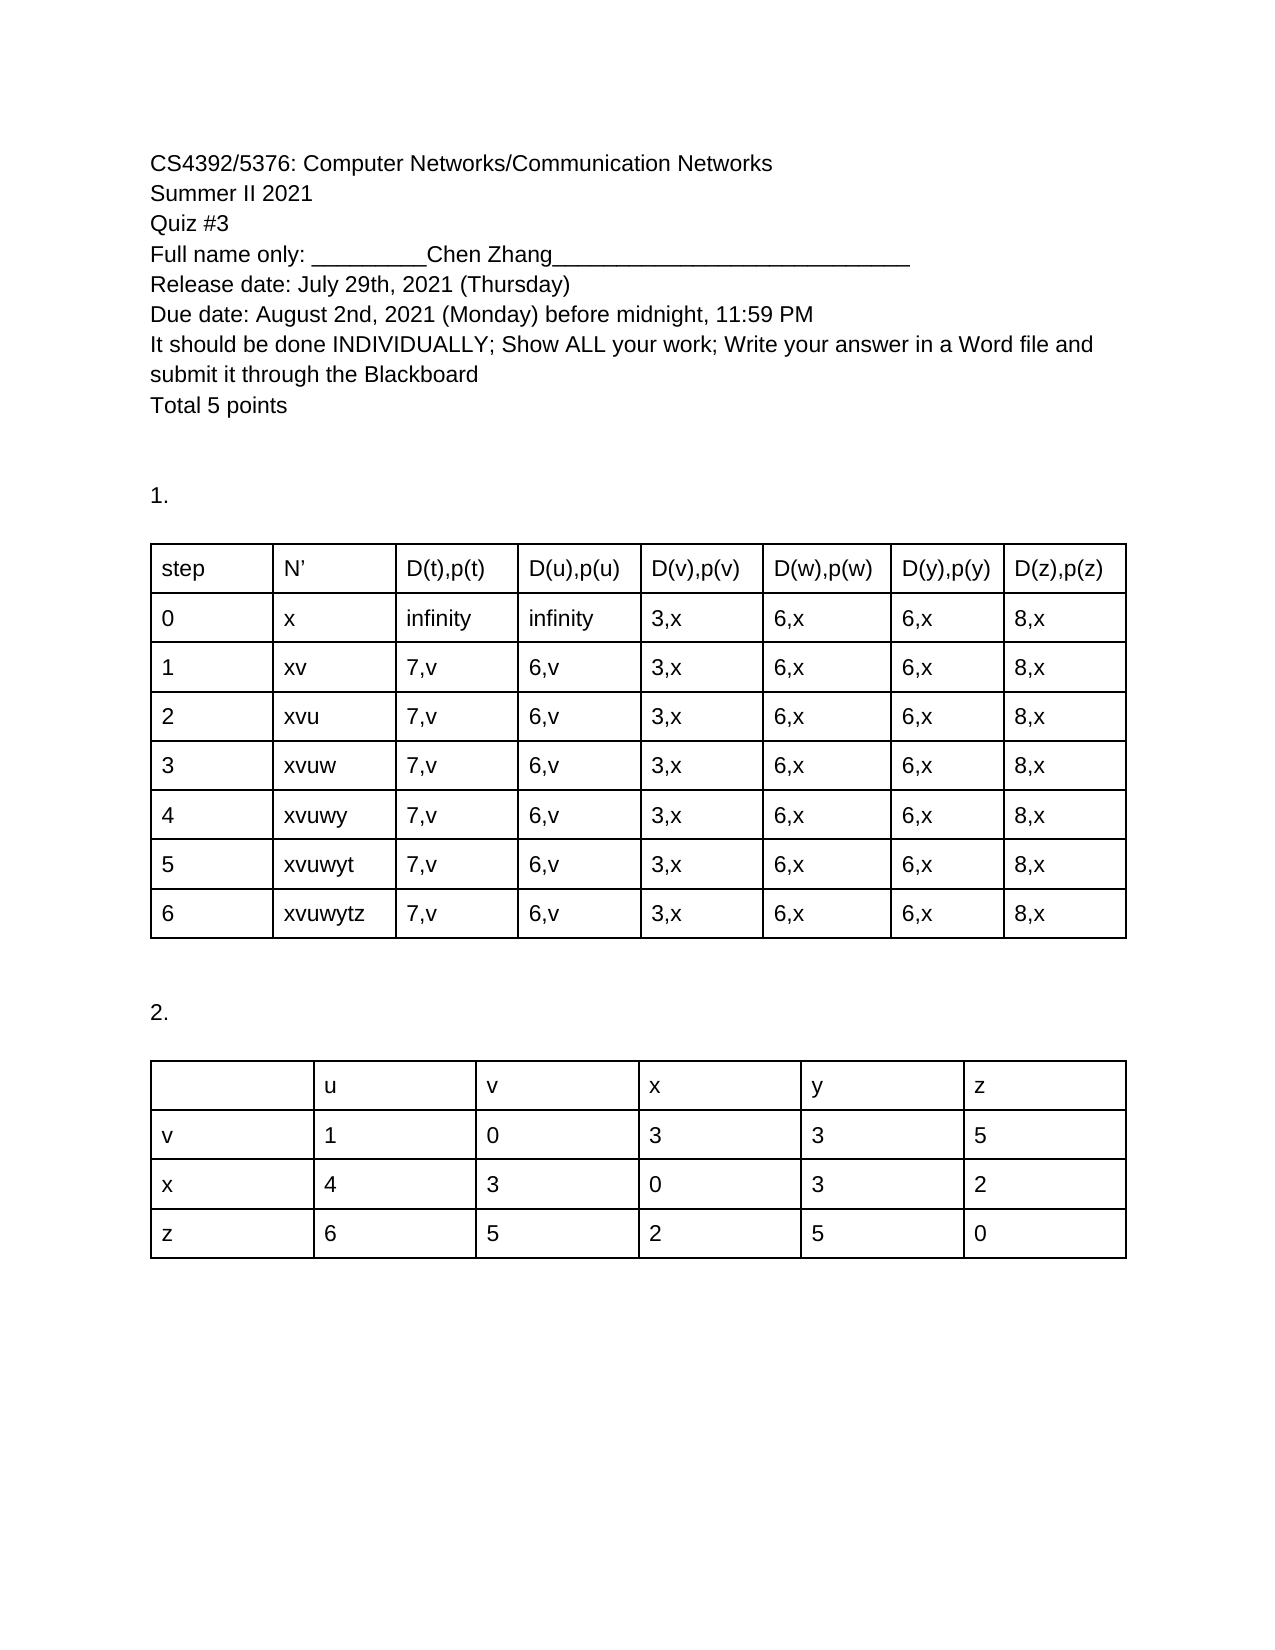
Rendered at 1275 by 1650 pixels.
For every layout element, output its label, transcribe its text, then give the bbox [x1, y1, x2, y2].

table_cell xvuwytz [274, 890, 395, 937]
table_cell 6,x [892, 693, 1003, 740]
table_cell 6,v [519, 742, 640, 789]
text It should be done INDIVIDUALLY; Show ALL your work; Write your answer in a Word file and [150, 331, 1125, 358]
text Summer II 2021 [150, 180, 1125, 207]
table_header D(t),p(t) [397, 545, 517, 592]
text 2. [150, 999, 1125, 1026]
table_cell 1 [152, 643, 272, 691]
table_cell 4 [315, 1160, 475, 1208]
text Release date: July 29th, 2021 (Thursday) [150, 271, 1125, 297]
table_cell xvuwy [274, 791, 395, 838]
table_header D(v),p(v) [642, 545, 762, 592]
table_cell 8,x [1005, 840, 1125, 888]
table_cell 3 [802, 1111, 963, 1158]
table_cell 2 [640, 1210, 800, 1257]
table_cell 6,x [892, 840, 1003, 888]
table_cell 3,x [642, 791, 762, 838]
table_cell 5 [477, 1210, 638, 1257]
table_header D(z),p(z) [1005, 545, 1125, 592]
table_cell xvuwyt [274, 840, 395, 888]
table_cell 6,v [519, 643, 640, 691]
table_cell 6,x [892, 742, 1003, 789]
table_cell 6,x [764, 840, 890, 888]
table_cell 7,v [397, 693, 517, 740]
table_cell 6 [315, 1210, 475, 1257]
table_header D(u),p(u) [519, 545, 640, 592]
table_cell 3,x [642, 643, 762, 691]
table_cell 0 [965, 1210, 1125, 1257]
table_header v [477, 1062, 638, 1109]
table_cell 3,x [642, 890, 762, 937]
table_cell 2 [152, 693, 272, 740]
table_cell 2 [965, 1160, 1125, 1208]
table_header u [315, 1062, 475, 1109]
table_cell v [152, 1111, 313, 1158]
table_cell 0 [152, 594, 272, 641]
table_cell 6,v [519, 840, 640, 888]
text 1. [150, 482, 1125, 509]
table_cell 3,x [642, 594, 762, 641]
table_cell 7,v [397, 890, 517, 937]
table_cell 8,x [1005, 594, 1125, 641]
table_cell 8,x [1005, 791, 1125, 838]
text submit it through the Blackboard [150, 361, 1125, 388]
table_header D(y),p(y) [892, 545, 1003, 592]
table_cell 8,x [1005, 890, 1125, 937]
table_cell 8,x [1005, 742, 1125, 789]
table_cell 7,v [397, 840, 517, 888]
table_cell infinity [397, 594, 517, 641]
table_cell 4 [152, 791, 272, 838]
table_cell 1 [315, 1111, 475, 1158]
text Due date: August 2nd, 2021 (Monday) before midnight, 11:59 PM [150, 301, 1125, 327]
table_cell 6,v [519, 791, 640, 838]
table_cell 3 [477, 1160, 638, 1208]
table_cell 3 [152, 742, 272, 789]
table_cell 3,x [642, 693, 762, 740]
table_cell z [152, 1210, 313, 1257]
table_cell 7,v [397, 643, 517, 691]
table_cell 7,v [397, 742, 517, 789]
table_cell xvu [274, 693, 395, 740]
table_cell 5 [152, 840, 272, 888]
table_cell 6,x [764, 643, 890, 691]
table_cell 6,x [764, 742, 890, 789]
table_cell x [274, 594, 395, 641]
table_cell 6,x [764, 594, 890, 641]
table_header [152, 1062, 313, 1109]
table_cell 6,v [519, 890, 640, 937]
table_header step [152, 545, 272, 592]
table_cell xvuw [274, 742, 395, 789]
table_cell 8,x [1005, 643, 1125, 691]
table_cell 6,x [892, 791, 1003, 838]
table_cell 5 [802, 1210, 963, 1257]
table_cell 5 [965, 1111, 1125, 1158]
table_header z [965, 1062, 1125, 1109]
table_cell 6,x [764, 693, 890, 740]
text Full name only: _________Chen Zhang____________________________ [150, 241, 1125, 267]
table_cell 7,v [397, 791, 517, 838]
text CS4392/5376: Computer Networks/Communication Networks [150, 150, 1125, 176]
table_cell 6,x [764, 791, 890, 838]
table_cell 0 [640, 1160, 800, 1208]
table_header N’ [274, 545, 395, 592]
table_cell 6 [152, 890, 272, 937]
table_cell 3 [640, 1111, 800, 1158]
table_cell 0 [477, 1111, 638, 1158]
table_cell 6,x [892, 643, 1003, 691]
table_header x [640, 1062, 800, 1109]
table_cell 3,x [642, 840, 762, 888]
table_cell 3,x [642, 742, 762, 789]
text Total 5 points [150, 392, 1125, 418]
table_cell 8,x [1005, 693, 1125, 740]
table_cell 6,x [764, 890, 890, 937]
table_cell 6,v [519, 693, 640, 740]
table_cell infinity [519, 594, 640, 641]
table_header y [802, 1062, 963, 1109]
table_cell 3 [802, 1160, 963, 1208]
table_cell 6,x [892, 890, 1003, 937]
table_header D(w),p(w) [764, 545, 890, 592]
table_cell xv [274, 643, 395, 691]
text Quiz #3 [150, 210, 1125, 237]
table_cell x [152, 1160, 313, 1208]
table_cell 6,x [892, 594, 1003, 641]
